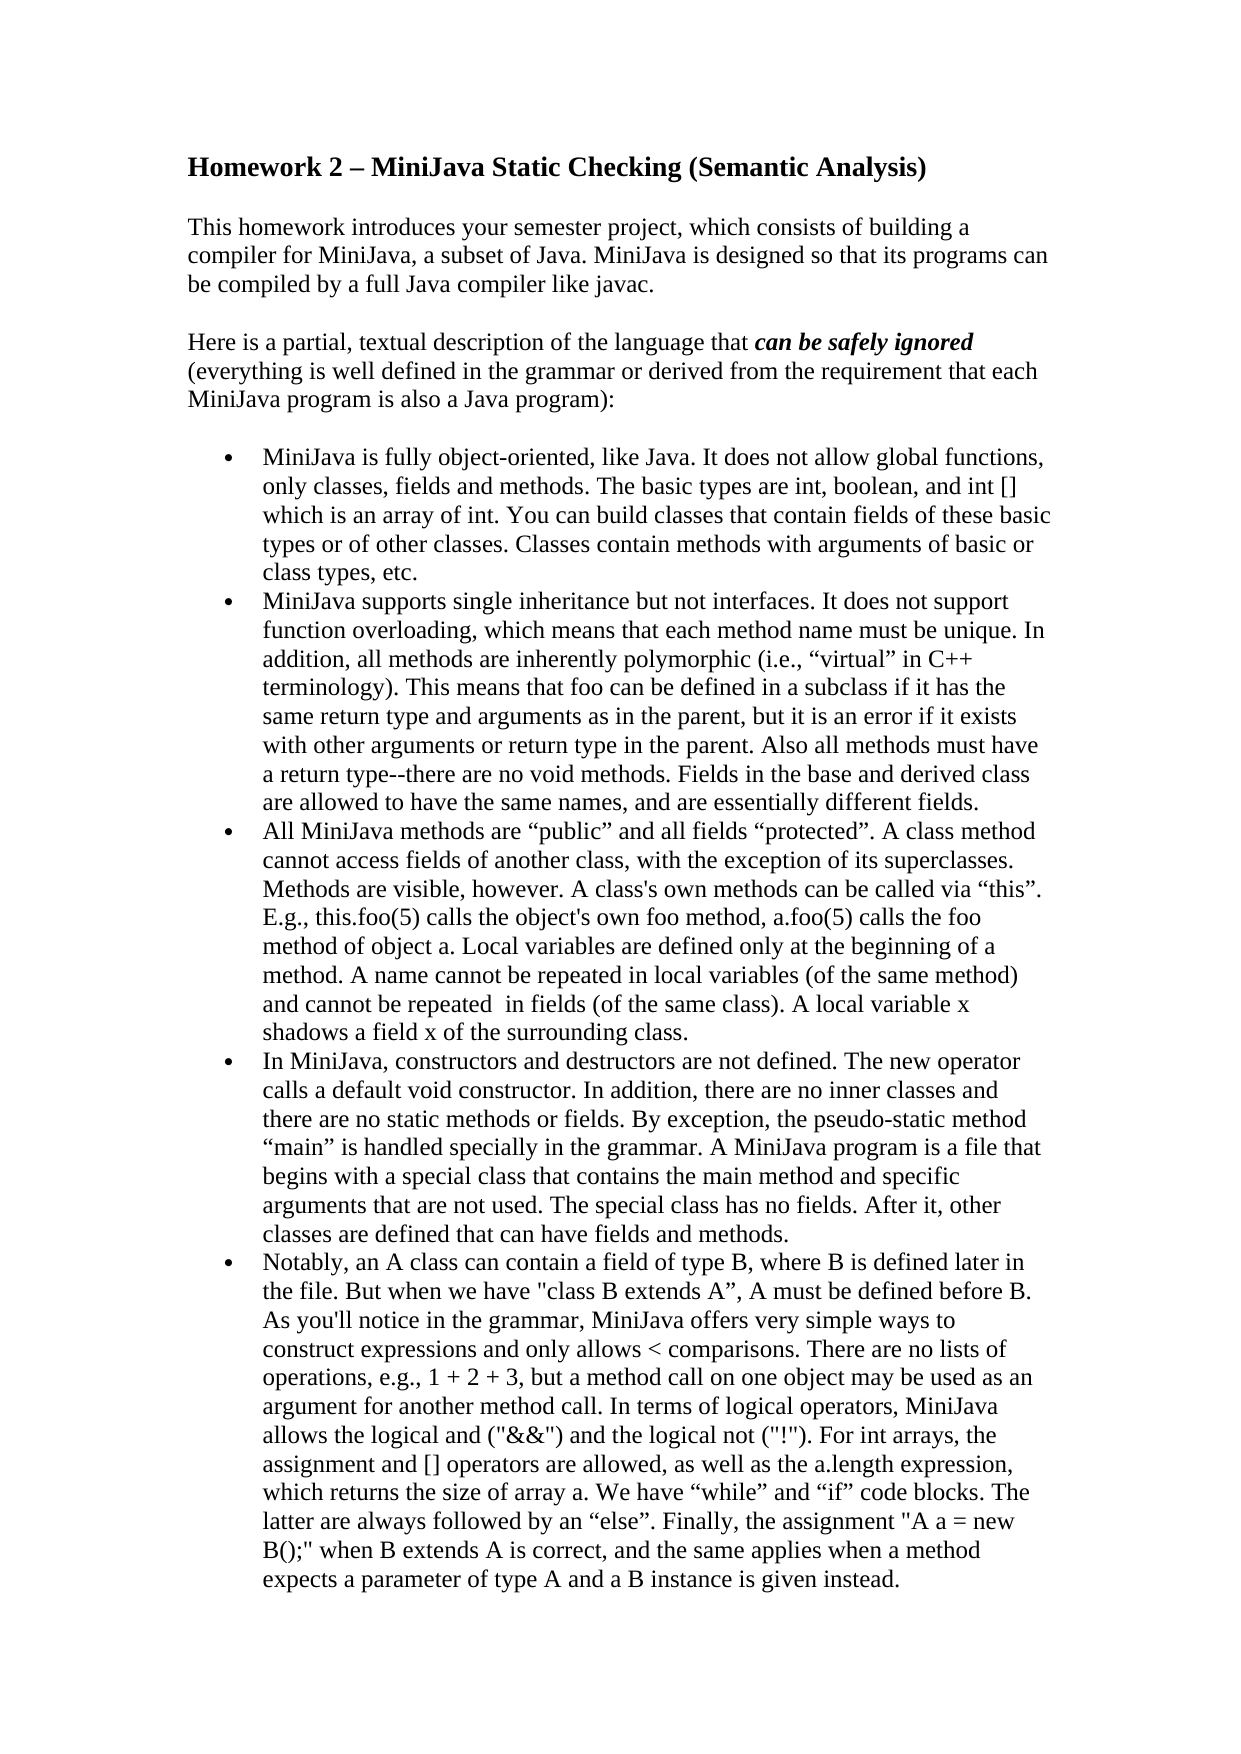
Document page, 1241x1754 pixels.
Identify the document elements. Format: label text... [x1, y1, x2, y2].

list MiniJava is fully object-oriented, like Java. It does not allow global functions, only classes, fields and methods. The basic types are int, boolean, and int [] which is an array of int. You can build classes that contain fields of these basic types or of other classes. Classes contain methods with arguments of basic or class types, etc. [225, 442, 1053, 586]
text Homework 2 – MiniJava Static Checking (Semantic Analysis) [187, 150, 1053, 182]
list MiniJava supports single inheritance but not interfaces. It does not support function overloading, which means that each method name must be unique. In addition, all methods are inherently polymorphic (i.e., “virtual” in C++ terminology). This means that foo can be defined in a subclass if it has the same return type and arguments as in the parent, but it is an error if it exists with other arguments or return type in the parent. Also all methods must have a return type--there are no void methods. Fields in the base and derived class are allowed to have the same names, and are essentially different fields. [225, 586, 1053, 816]
list Notably, an A class can contain a field of type B, where B is defined later in the file. But when we have "class B extends A”, A must be defined before B. As you'll notice in the grammar, MiniJava offers very simple ways to construct expressions and only allows < comparisons. There are no lists of operations, e.g., 1 + 2 + 3, but a method call on one object may be used as an argument for another method call. In terms of logical operators, MiniJava allows the logical and ("&&") and the logical not ("!"). For int arrays, the assignment and [] operators are allowed, as well as the a.length expression, which returns the size of array a. We have “while” and “if” code blocks. The latter are always followed by an “else”. Finally, the assignment "A a = new B();" when B extends A is correct, and the same applies when a method expects a parameter of type A and a B instance is given instead. [225, 1247, 1053, 1592]
text Here is a partial, textual description of the language that can be safely ignored (everything is well defined in the grammar or derived from the requirement that each MiniJava program is also a Java program): [187, 327, 1053, 413]
text This homework introduces your semester project, which consists of building a compiler for MiniJava, a subset of Java. MiniJava is designed so that its programs can be compiled by a full Java compiler like javac. [187, 212, 1053, 298]
list All MiniJava methods are “public” and all fields “protected”. A class method cannot access fields of another class, with the exception of its superclasses. Methods are visible, however. A class's own methods can be called via “this”. E.g., this.foo(5) calls the object's own foo method, a.foo(5) calls the foo method of object a. Local variables are defined only at the beginning of a method. A name cannot be repeated in local variables (of the same method) and cannot be repeated in fields (of the same class). A local variable x shadows a field x of the surrounding class. [225, 816, 1053, 1046]
list In MiniJava, constructors and destructors are not defined. The new operator calls a default void constructor. In addition, there are no inner classes and there are no static methods or fields. By exception, the pseudo-static method “main” is handled specially in the grammar. A MiniJava program is a file that begins with a special class that contains the main method and specific arguments that are not used. The special class has no fields. After it, other classes are defined that can have fields and methods. [225, 1046, 1053, 1247]
